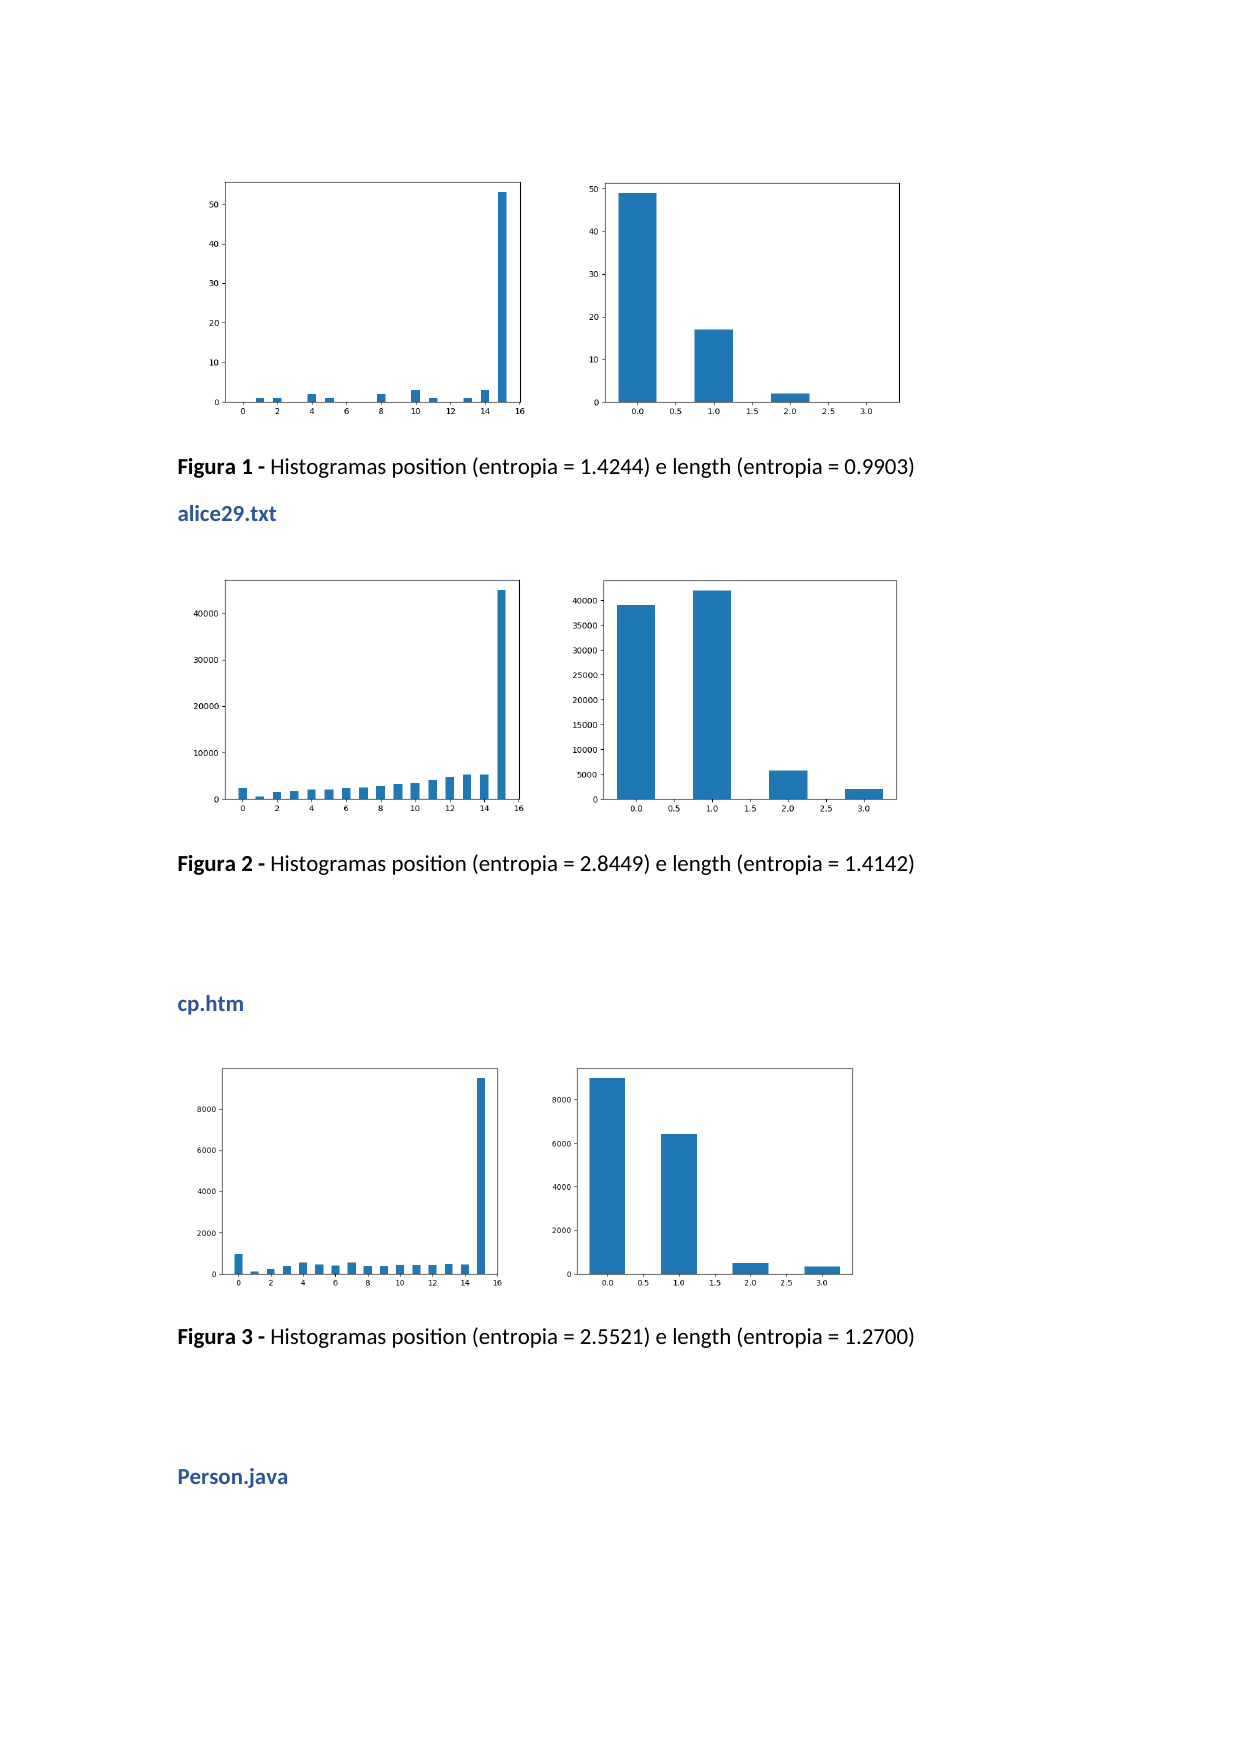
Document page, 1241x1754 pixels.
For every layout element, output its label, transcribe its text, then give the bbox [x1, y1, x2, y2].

picture [177, 1036, 888, 1303]
picture [177, 545, 934, 830]
text Figura 3 - Histogramas position (entropia = 2.5521) e length (entropia = 1.2700) [177, 1322, 1063, 1350]
picture [177, 147, 937, 433]
text Person.java [177, 1462, 1063, 1491]
text alice29.txt [177, 499, 1063, 527]
text Figura 2 - Histogramas position (entropia = 2.8449) e length (entropia = 1.4142) [177, 849, 1063, 877]
text Figura 1 - Histogramas position (entropia = 1.4244) e length (entropia = 0.9903) [177, 452, 1063, 480]
text cp.htm [177, 989, 1063, 1017]
